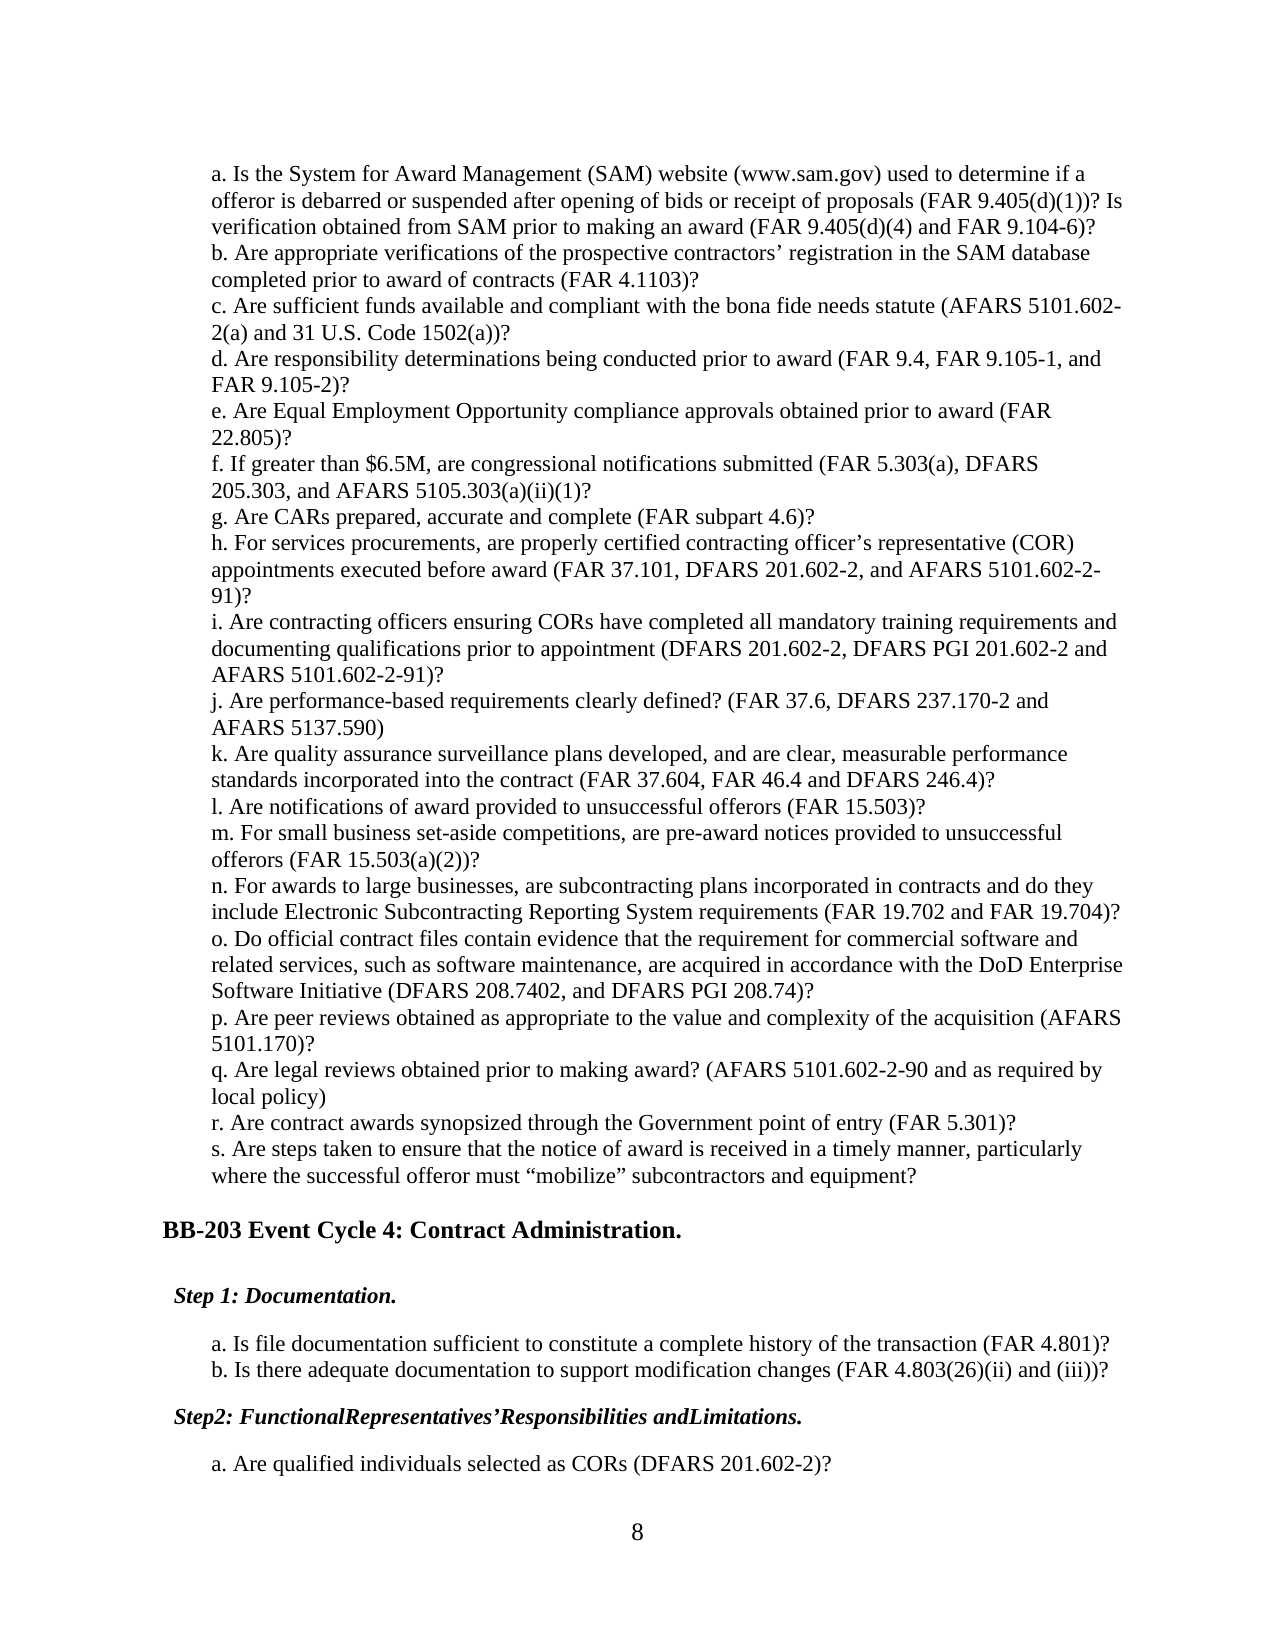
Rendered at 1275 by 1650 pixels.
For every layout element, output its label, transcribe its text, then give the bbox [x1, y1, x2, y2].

text g. Are CARs prepared, accurate and complete (FAR subpart 4.6)? [201, 503, 1135, 529]
text c. Are sufficient funds available and compliant with the bona fide needs statute (AFARS 5101.602-2(a) and 31 U.S. Code 1502(a))? [201, 292, 1135, 345]
text a. Are qualified individuals selected as CORs (DFARS 201.602-2)? [201, 1440, 1135, 1477]
text p. Are peer reviews obtained as appropriate to the value and complexity of the acquisition (AFARS 5101.170)? [201, 1004, 1135, 1056]
text l. Are notifications of award provided to unsuccessful offerors (FAR 15.503)? [201, 793, 1135, 819]
text i. Are contracting officers ensuring CORs have completed all mandatory training requirements and documenting qualifications prior to appointment (DFARS 201.602-2, DFARS PGI 201.602-2 and AFARS 5101.602-2-91)? [201, 608, 1135, 687]
text j. Are performance-based requirements clearly defined? (FAR 37.6, DFARS 237.170-2 and AFARS 5137.590) [201, 687, 1135, 740]
text k. Are quality assurance surveillance plans developed, and are clear, measurable performance standards incorporated into the contract (FAR 37.604, FAR 46.4 and DFARS 246.4)? [201, 740, 1135, 793]
subtitle BB-203 Event Cycle 4: Contract Administration. [162, 1215, 1125, 1244]
text d. Are responsibility determinations being conducted prior to award (FAR 9.4, FAR 9.105-1, and FAR 9.105-2)? [201, 345, 1135, 398]
text o. Do official contract files contain evidence that the requirement for commercial software and related services, such as software maintenance, are acquired in accordance with the DoD Enterprise Software Initiative (DFARS 208.7402, and DFARS PGI 208.74)? [201, 925, 1135, 1004]
text b. Is there adequate documentation to support modification changes (FAR 4.803(26)(ii) and (iii))? [201, 1356, 1135, 1393]
text a. Is file documentation sufficient to constitute a complete history of the transaction (FAR 4.801)? [201, 1319, 1135, 1356]
text h. For services procurements, are properly certified contracting officer’s representative (COR) appointments executed before award (FAR 37.101, DFARS 201.602-2, and AFARS 5101.602-2-91)? [201, 529, 1135, 608]
text Step2: FunctionalRepresentatives’Responsibilities andLimitations. [163, 1393, 1135, 1440]
text e. Are Equal Employment Opportunity compliance approvals obtained prior to award (FAR 22.805)? [201, 398, 1135, 450]
text q. Are legal reviews obtained prior to making award? (AFARS 5101.602-2-90 and as required by local policy) [201, 1056, 1135, 1109]
text b. Are appropriate verifications of the prospective contractors’ registration in the SAM database completed prior to award of contracts (FAR 4.1103)? [201, 239, 1135, 292]
text s. Are steps taken to ensure that the notice of award is received in a timely manner, particularly where the successful offeror must “mobilize” subcontractors and equipment? [201, 1136, 1135, 1199]
text n. For awards to large businesses, are subcontracting plans incorporated in contracts and do they include Electronic Subcontracting Reporting System requirements (FAR 19.702 and FAR 19.704)? [201, 872, 1135, 925]
text f. If greater than $6.5M, are congressional notifications submitted (FAR 5.303(a), DFARS 205.303, and AFARS 5105.303(a)(ii)(1)? [201, 450, 1135, 503]
text r. Are contract awards synopsized through the Government point of entry (FAR 5.301)? [201, 1109, 1135, 1136]
text m. For small business set-aside competitions, are pre-award notices provided to unsuccessful offerors (FAR 15.503(a)(2))? [201, 819, 1135, 872]
text Step 1: Documentation. [163, 1272, 1135, 1319]
text a. Is the System for Award Management (SAM) website (www.sam.gov) used to determine if a offeror is debarred or suspended after opening of bids or receipt of proposals (FAR 9.405(d)(1))? Is verification obtained from SAM prior to making an award (FAR 9.405(d)(4) and FAR 9.104-6)? [201, 150, 1135, 239]
